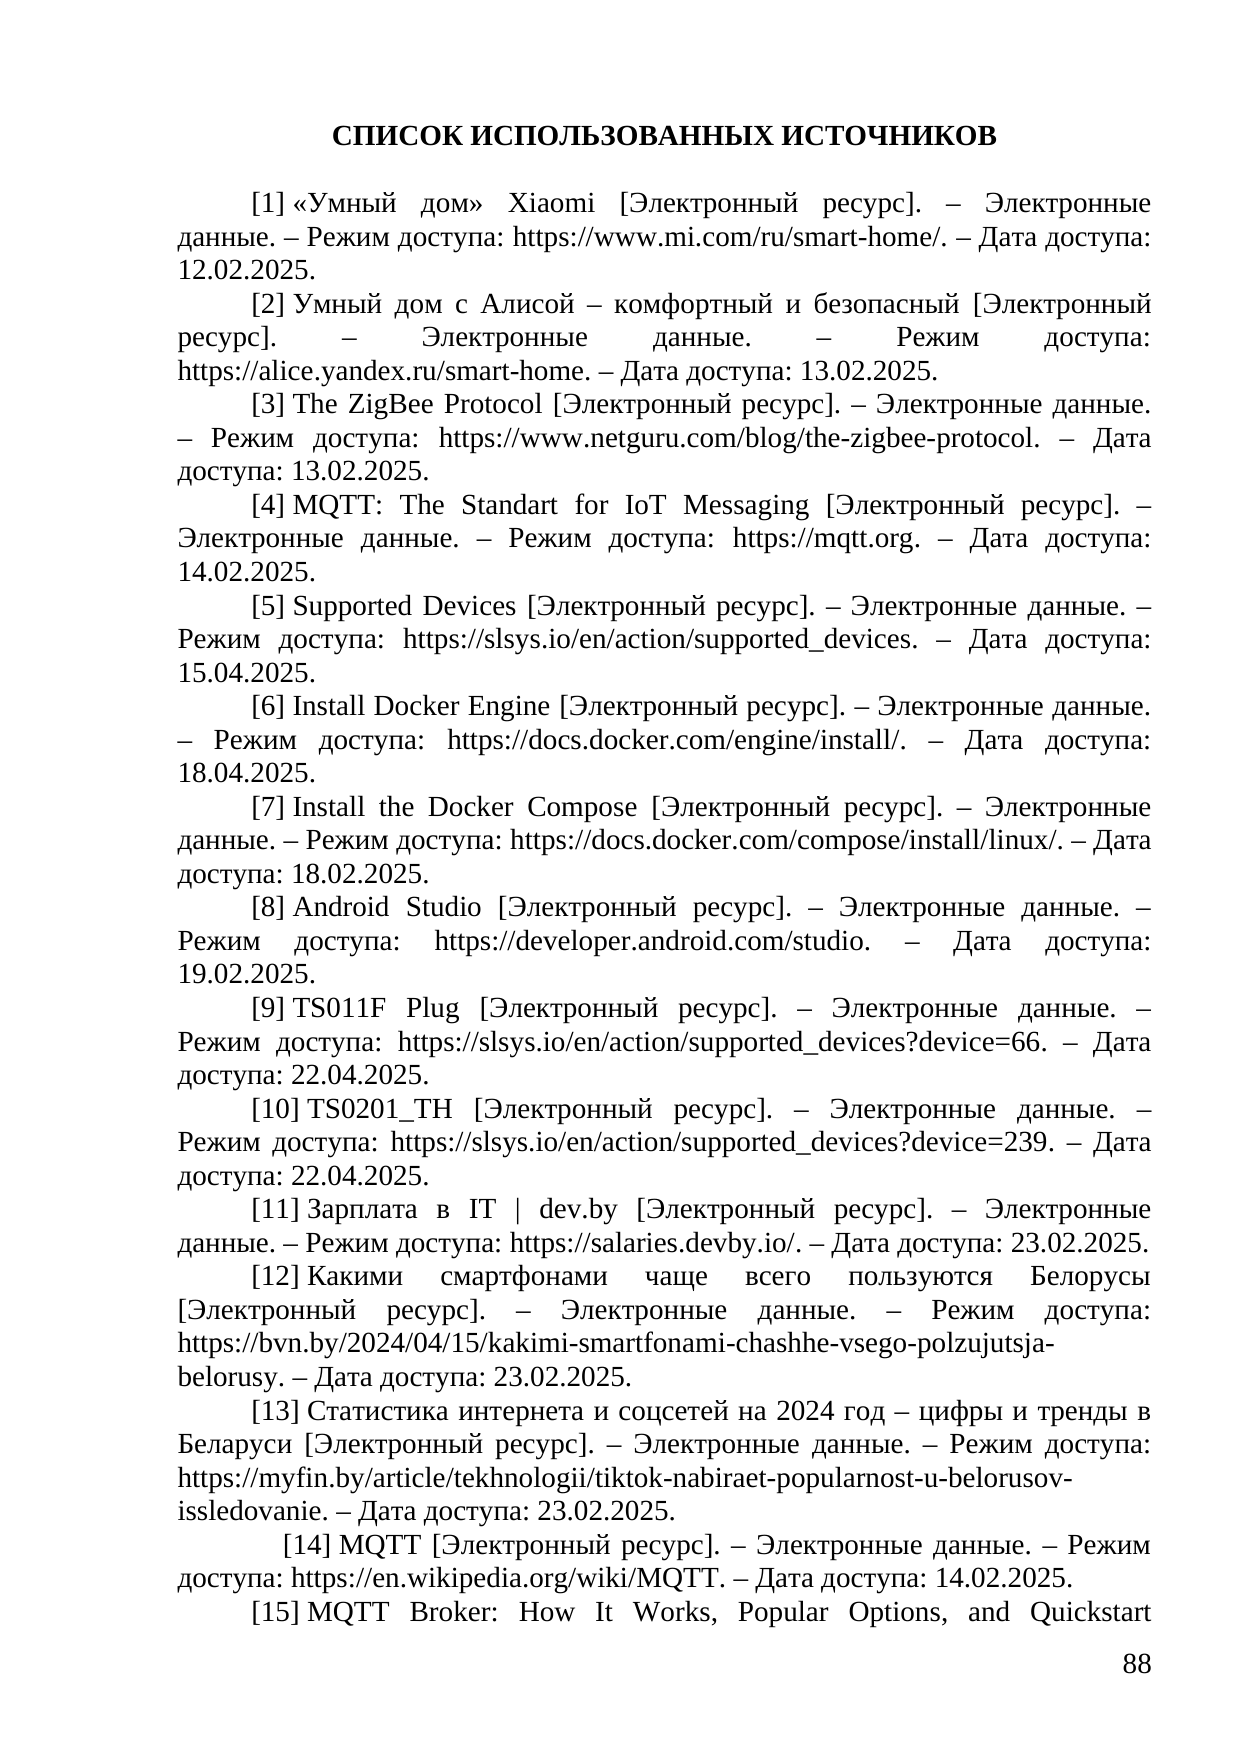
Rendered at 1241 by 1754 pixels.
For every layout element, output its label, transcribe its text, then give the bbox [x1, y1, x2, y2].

text [5] Supported Devices [Электронный ресурс]. – Электронные данные. – Режим доступа: https://slsys.io/en/action/supported_devices. – Дата доступа: 15.04.2025. [177, 588, 1152, 688]
text [12] Какими смартфонами чаще всего пользуются Белорусы [Электронный ресурс]. – Электронные данные. – Режим доступа: https://bvn.by/2024/04/15/kakimi-smartfonami-chashhe-vsego-polzujutsja-belorusy. – Дата доступа: 23.02.2025. [177, 1258, 1152, 1393]
text [4] MQTT: The Standart for IoT Messaging [Электронный ресурс]. – Электронные данные. – Режим доступа: https://mqtt.org. – Дата доступа: 14.02.2025. [177, 487, 1152, 588]
list СПИСОК ИСПОЛЬЗОВАННЫХ ИСТОЧНИКОВ [177, 118, 1152, 152]
text [10] TS0201_TH [Электронный ресурс]. – Электронные данные. – Режим доступа: https://slsys.io/en/action/supported_devices?device=239. – Дата доступа: 22.04.2025. [177, 1091, 1152, 1191]
text [9] TS011F Plug [Электронный ресурс]. – Электронные данные. – Режим доступа: https://slsys.io/en/action/supported_devices?device=66. – Дата доступа: 22.04.2025. [177, 990, 1152, 1091]
text [7] Install the Docker Compose [Электронный ресурс]. – Электронные данные. – Режим доступа: https://docs.docker.com/compose/install/linux/. – Дата доступа: 18.02.2025. [177, 789, 1152, 889]
text [8] Android Studio [Электронный ресурс]. – Электронные данные. – Режим доступа: https://developer.android.com/studio. – Дата доступа: 19.02.2025. [177, 889, 1152, 990]
text [2] Умный дом с Алисой – комфортный и безопасный [Электронный ресурс]. – Электронные данные. – Режим доступа: https://alice.yandex.ru/smart-home. – Дата доступа: 13.02.2025. [177, 286, 1152, 386]
text [3] The ZigBee Protocol [Электронный ресурс]. – Электронные данные. – Режим доступа: https://www.netguru.com/blog/the-zigbee-protocol. – Дата доступа: 13.02.2025. [177, 386, 1152, 487]
text [14] MQTT [Электронный ресурс]. – Электронные данные. – Режим доступа: https://en.wikipedia.org/wiki/MQTT. – Дата доступа: 14.02.2025. [177, 1527, 1152, 1594]
text [13] Статистика интернета и соцсетей на 2024 год – цифры и тренды в Беларуси [Электронный ресурс]. – Электронные данные. – Режим доступа: https://myfin.by/article/tekhnologii/tiktok-nabiraet-popularnost-u-belorusov-issledovanie. – Дата доступа: 23.02.2025. [177, 1393, 1152, 1527]
text [6] Install Docker Engine [Электронный ресурс]. – Электронные данные. – Режим доступа: https://docs.docker.com/engine/install/. – Дата доступа: 18.04.2025. [177, 688, 1152, 789]
text [11] Зарплата в IT | dev.by [Электронный ресурс]. – Электронные данные. – Режим доступа: https://salaries.devby.io/. – Дата доступа: 23.02.2025. [177, 1191, 1152, 1258]
text [1] «Умный дом» Xiaomi [Электронный ресурс]. – Электронные данные. – Режим доступа: https://www.mi.com/ru/smart-home/. – Дата доступа: 12.02.2025. [177, 185, 1152, 286]
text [177, 1594, 1152, 1627]
